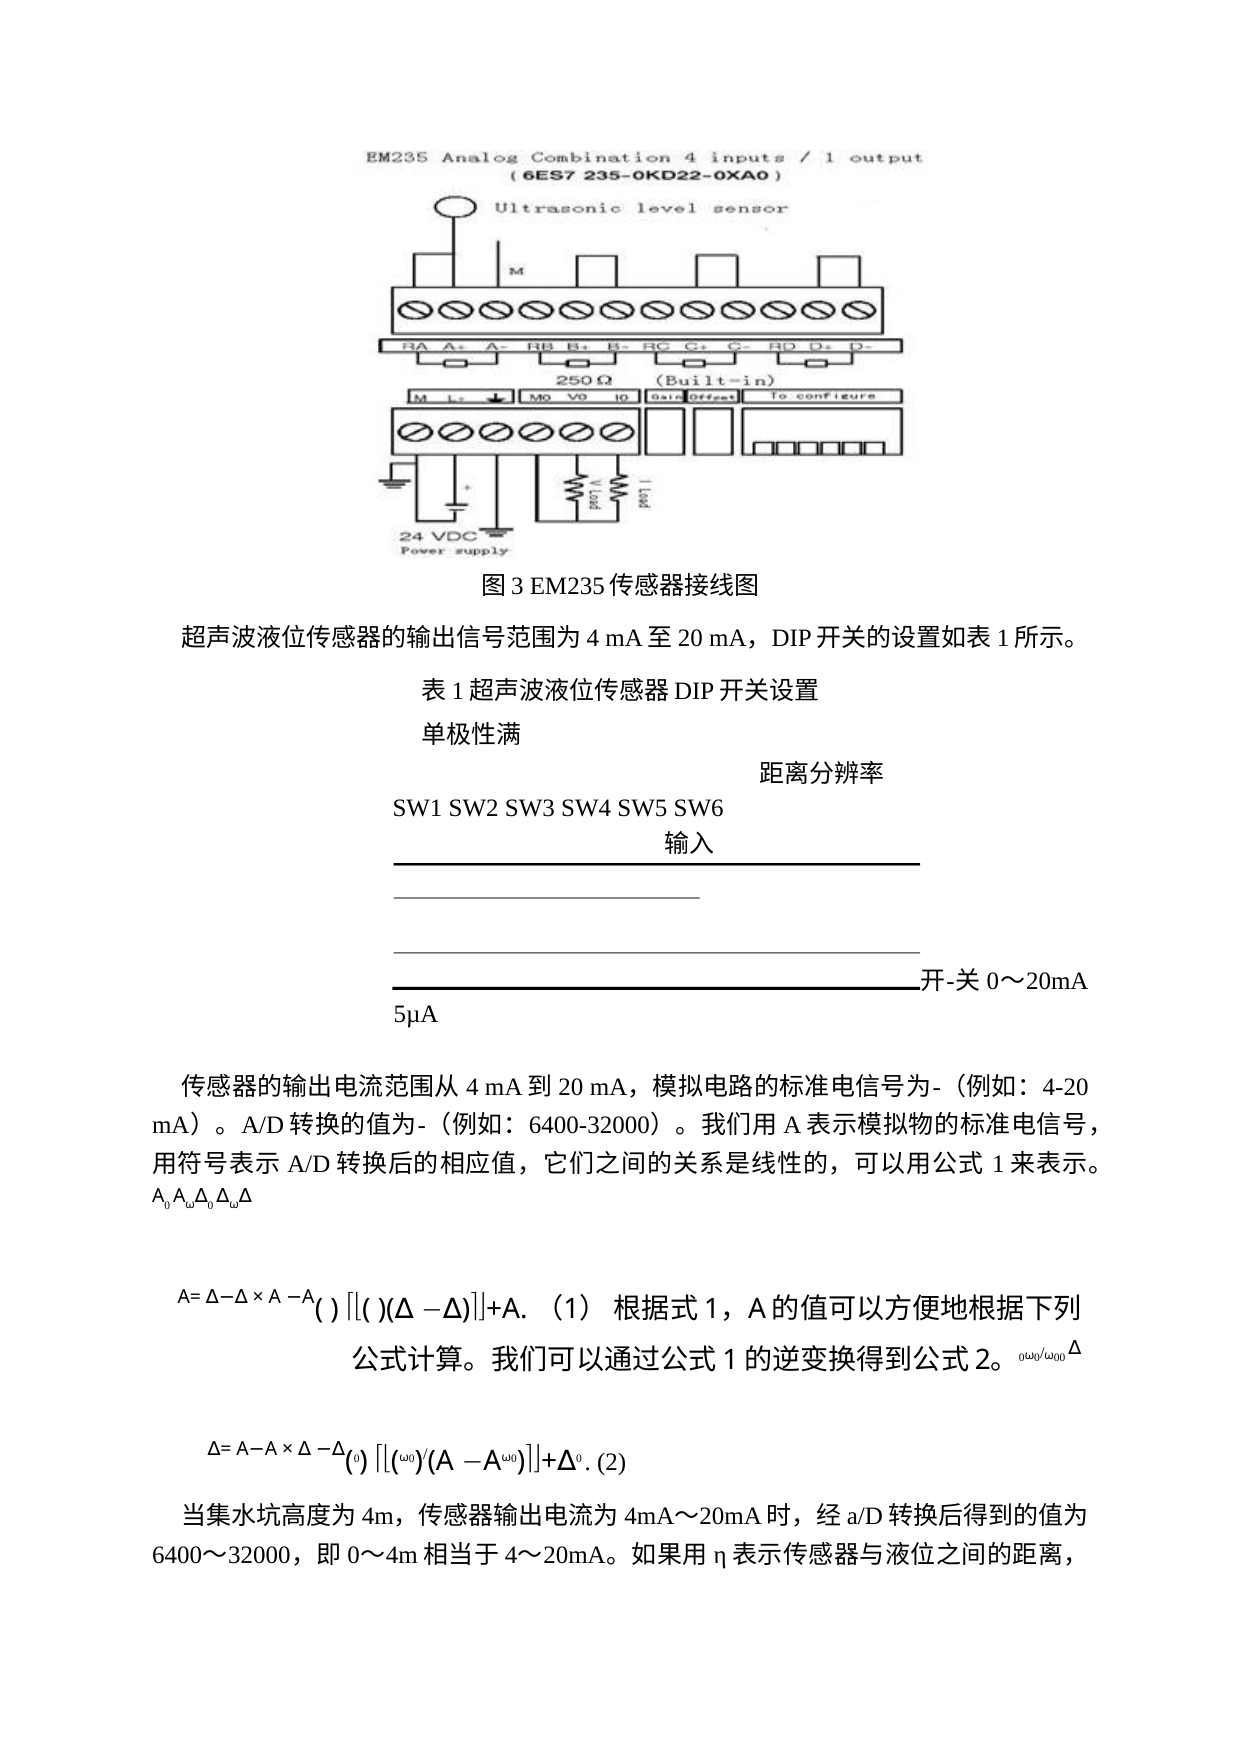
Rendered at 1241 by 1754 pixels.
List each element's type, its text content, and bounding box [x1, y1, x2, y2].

text 输入 [287, 823, 1090, 859]
text 超声波液位传感器的输出信号范围为4 mA至20 mA，DIP开关的设置如表1所示。 [152, 618, 1089, 654]
text 距离分辨率 [150, 753, 1090, 789]
picture [352, 150, 958, 558]
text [152, 1496, 1089, 1570]
text 传感器的输出电流范围从4 mA到20 mA，模拟电路的标准电信号为-（例如：4-20 mA）。A/D转换的值为-（例如：6400-32000）。我们用A表示模拟物的标准电信号，用符号表示A/D转换后的相应值，它们之间的关系是线性的，可以用公式1来表示。Α0 Αω∆0 ∆ω∆ [152, 1066, 1089, 1227]
text 单极性满 [150, 714, 1090, 750]
text 图3 EM235传感器接线图 [287, 566, 953, 602]
text SW1 SW2 SW3 SW4 SW5 SW6 [392, 793, 1089, 822]
text Α= ∆−∆ × Α −Α( ) ( )(∆ −∆)+Α. （1） 根据式1，A的值可以方便地根据下列公式计算。我们可以通过公式1的逆变换得到公式2。0ω0/ω00 ∆ [150, 1283, 1081, 1379]
text 表1超声波液位传感器DIP开关设置 [287, 670, 953, 707]
text ∆= Α−Α × ∆ −∆(0) (ω0)/(Α −Αω0)+∆0 . (2) [150, 1435, 1090, 1480]
picture [392, 863, 921, 990]
